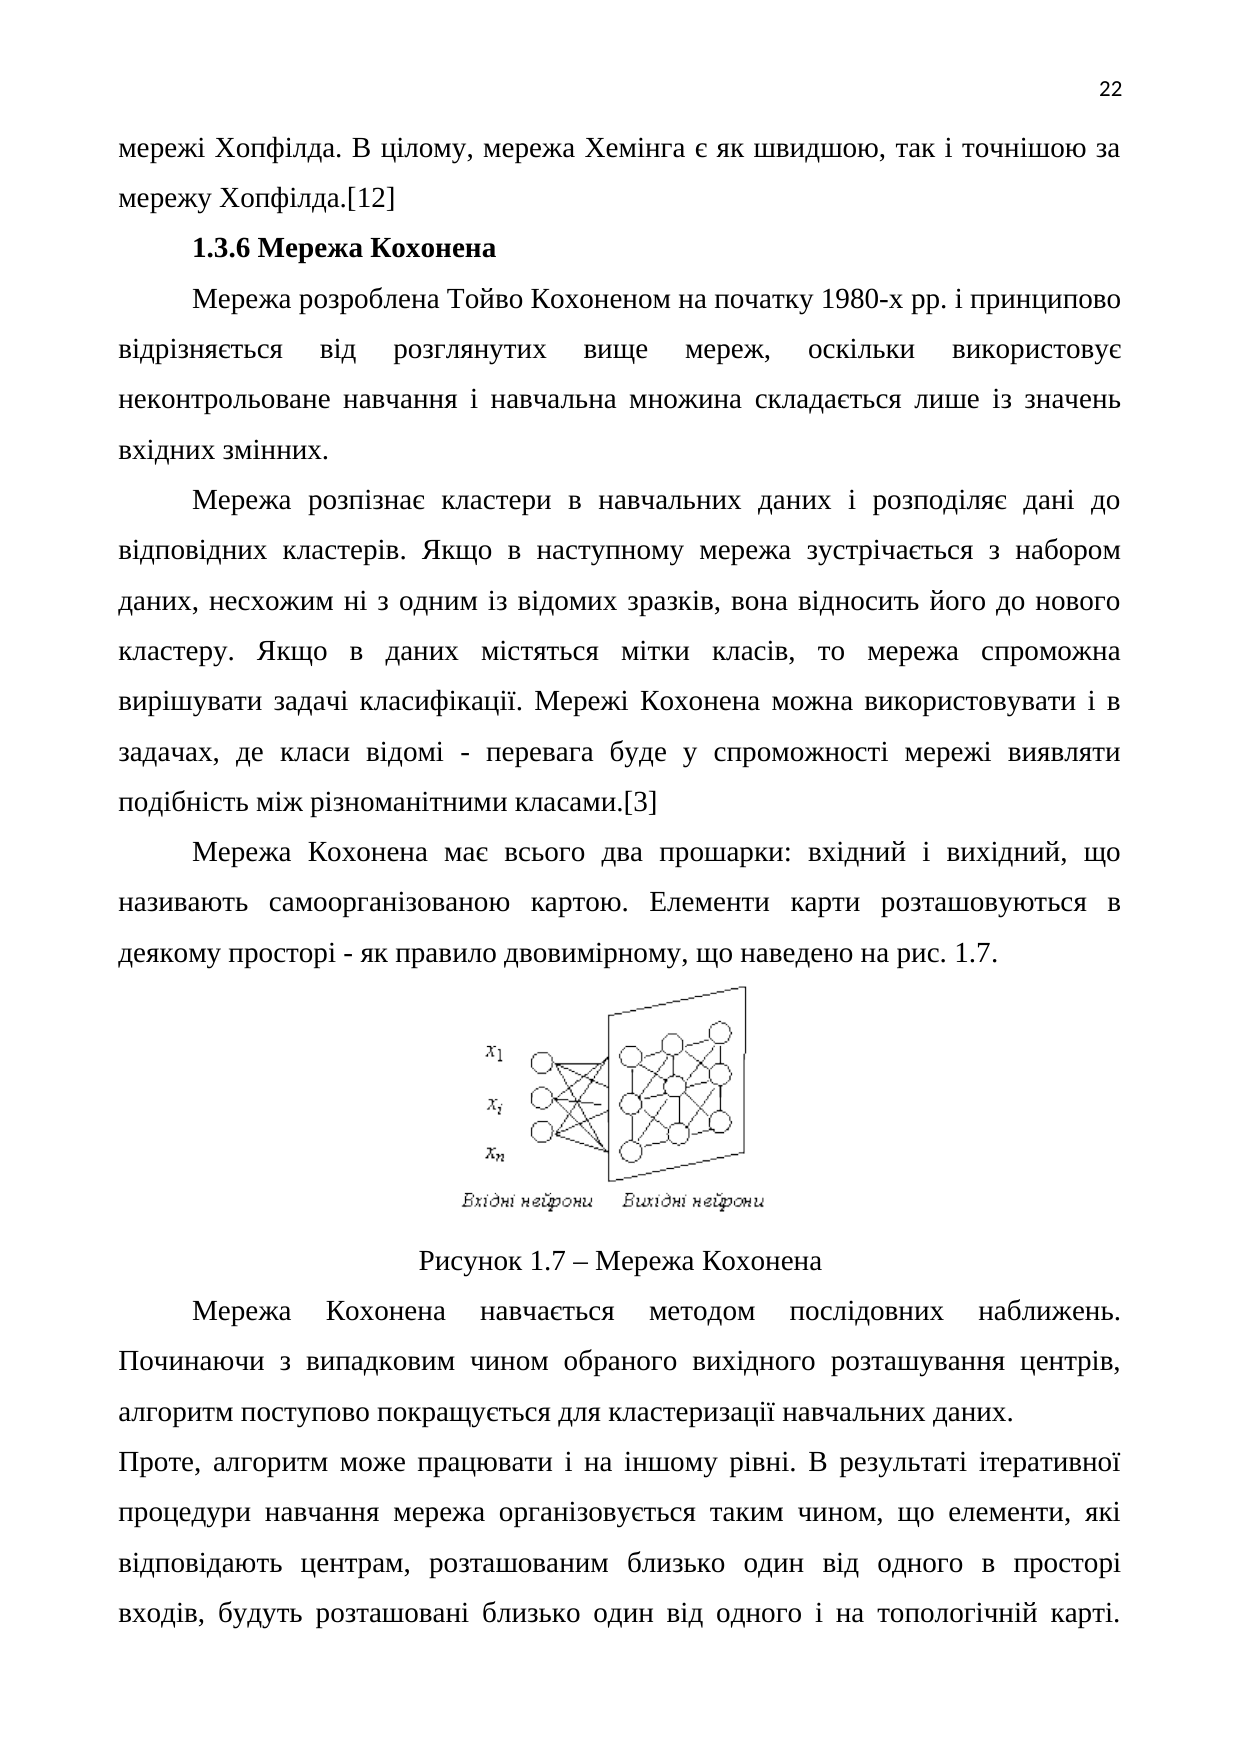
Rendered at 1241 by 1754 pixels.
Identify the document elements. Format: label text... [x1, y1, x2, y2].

text Мережа Кохонена навчається методом послідовних наближень. Починаючи з випадковим чином обраного вихідного розташування центрів, алгоритм поступово покращується для кластеризації навчальних даних. [118, 1293, 1122, 1427]
text Мережа розроблена Тойво Кохоненом на початку 1980-х рр. і принципово відрізняється від розглянутих вище мереж, оскільки використовує неконтрольоване навчання і навчальна множина складається лише із значень вхідних змінних. [118, 281, 1122, 465]
text Рисунок 1.7 – Мережа Кохонена [118, 1243, 1122, 1276]
text Мережа розпізнає кластери в навчальних даних і розподіляє дані до відповідних кластерів. Якщо в наступному мережа зустрічається з набором даних, несхожим ні з одним із відомих зразків, вона відносить його до нового кластеру. Якщо в даних містяться мітки класів, то мережа спроможна вирішувати задачі класифікації. Мережі Кохонена можна використовувати і в задачах, де класи відомі - перевага буде у спроможності мережі виявляти подібність між різноманітними класами.[3] [118, 482, 1122, 817]
picture [454, 985, 786, 1229]
text Мережа Кохонена має всього два прошарки: вхідний і вихідний, що називають самоорганізованою картою. Елементи карти розташовуються в деякому просторі - як правило двовимірному, що наведено на рис. 1.7. [118, 834, 1122, 968]
text 1.3.6 Мережа Кохонена [118, 231, 1122, 264]
